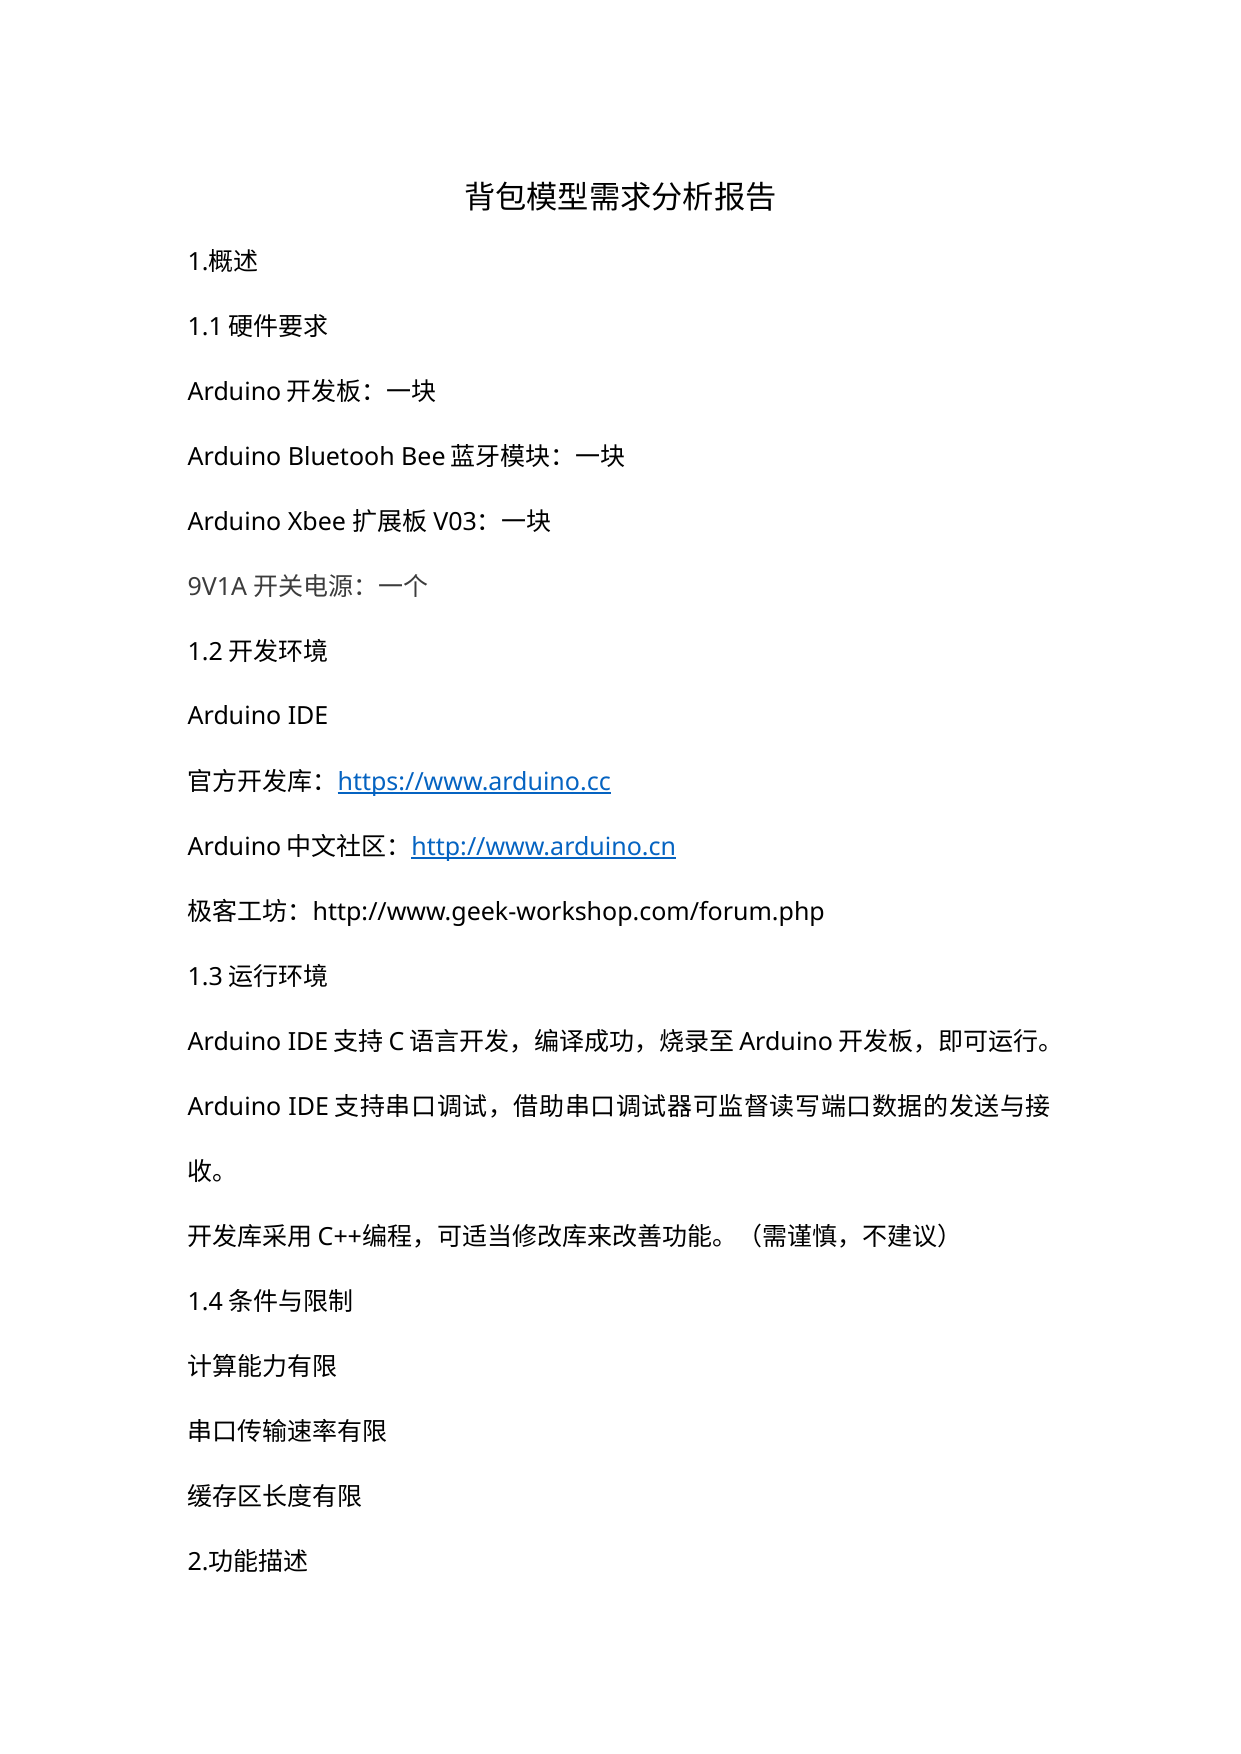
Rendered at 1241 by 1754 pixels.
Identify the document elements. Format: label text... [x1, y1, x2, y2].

text 开发库采用C++编程，可适当修改库来改善功能。（需谨慎，不建议） [187, 1202, 1053, 1267]
text Arduino IDE支持C语言开发，编译成功，烧录至Arduino开发板，即可运行。 [187, 1007, 1053, 1072]
text 官方开发库：https://www.arduino.cc [187, 747, 1053, 812]
text Arduino开发板：一块 [187, 357, 1053, 422]
text Arduino Xbee 扩展板 V03：一块 [187, 487, 1053, 552]
text 1.4条件与限制 [187, 1267, 1053, 1332]
text Arduino IDE支持串口调试，借助串口调试器可监督读写端口数据的发送与接收。 [187, 1072, 1053, 1202]
text 1.概述 [187, 227, 1053, 292]
text 串口传输速率有限 [187, 1397, 1053, 1462]
text Arduino IDE [187, 682, 1053, 747]
text 2.功能描述 [187, 1527, 1053, 1592]
text 1.3运行环境 [187, 942, 1053, 1007]
text 9V1A 开关电源：一个 [187, 552, 1053, 617]
text Arduino Bluetooh Bee蓝牙模块：一块 [187, 422, 1053, 487]
text 计算能力有限 [187, 1332, 1053, 1397]
text Arduino中文社区：http://www.arduino.cn [187, 812, 1053, 877]
text 1.1硬件要求 [187, 292, 1053, 357]
text 极客工坊：http://www.geek-workshop.com/forum.php [187, 877, 1053, 942]
text 背包模型需求分析报告 [187, 162, 1053, 227]
text 缓存区长度有限 [187, 1462, 1053, 1527]
text 1.2开发环境 [187, 617, 1053, 682]
